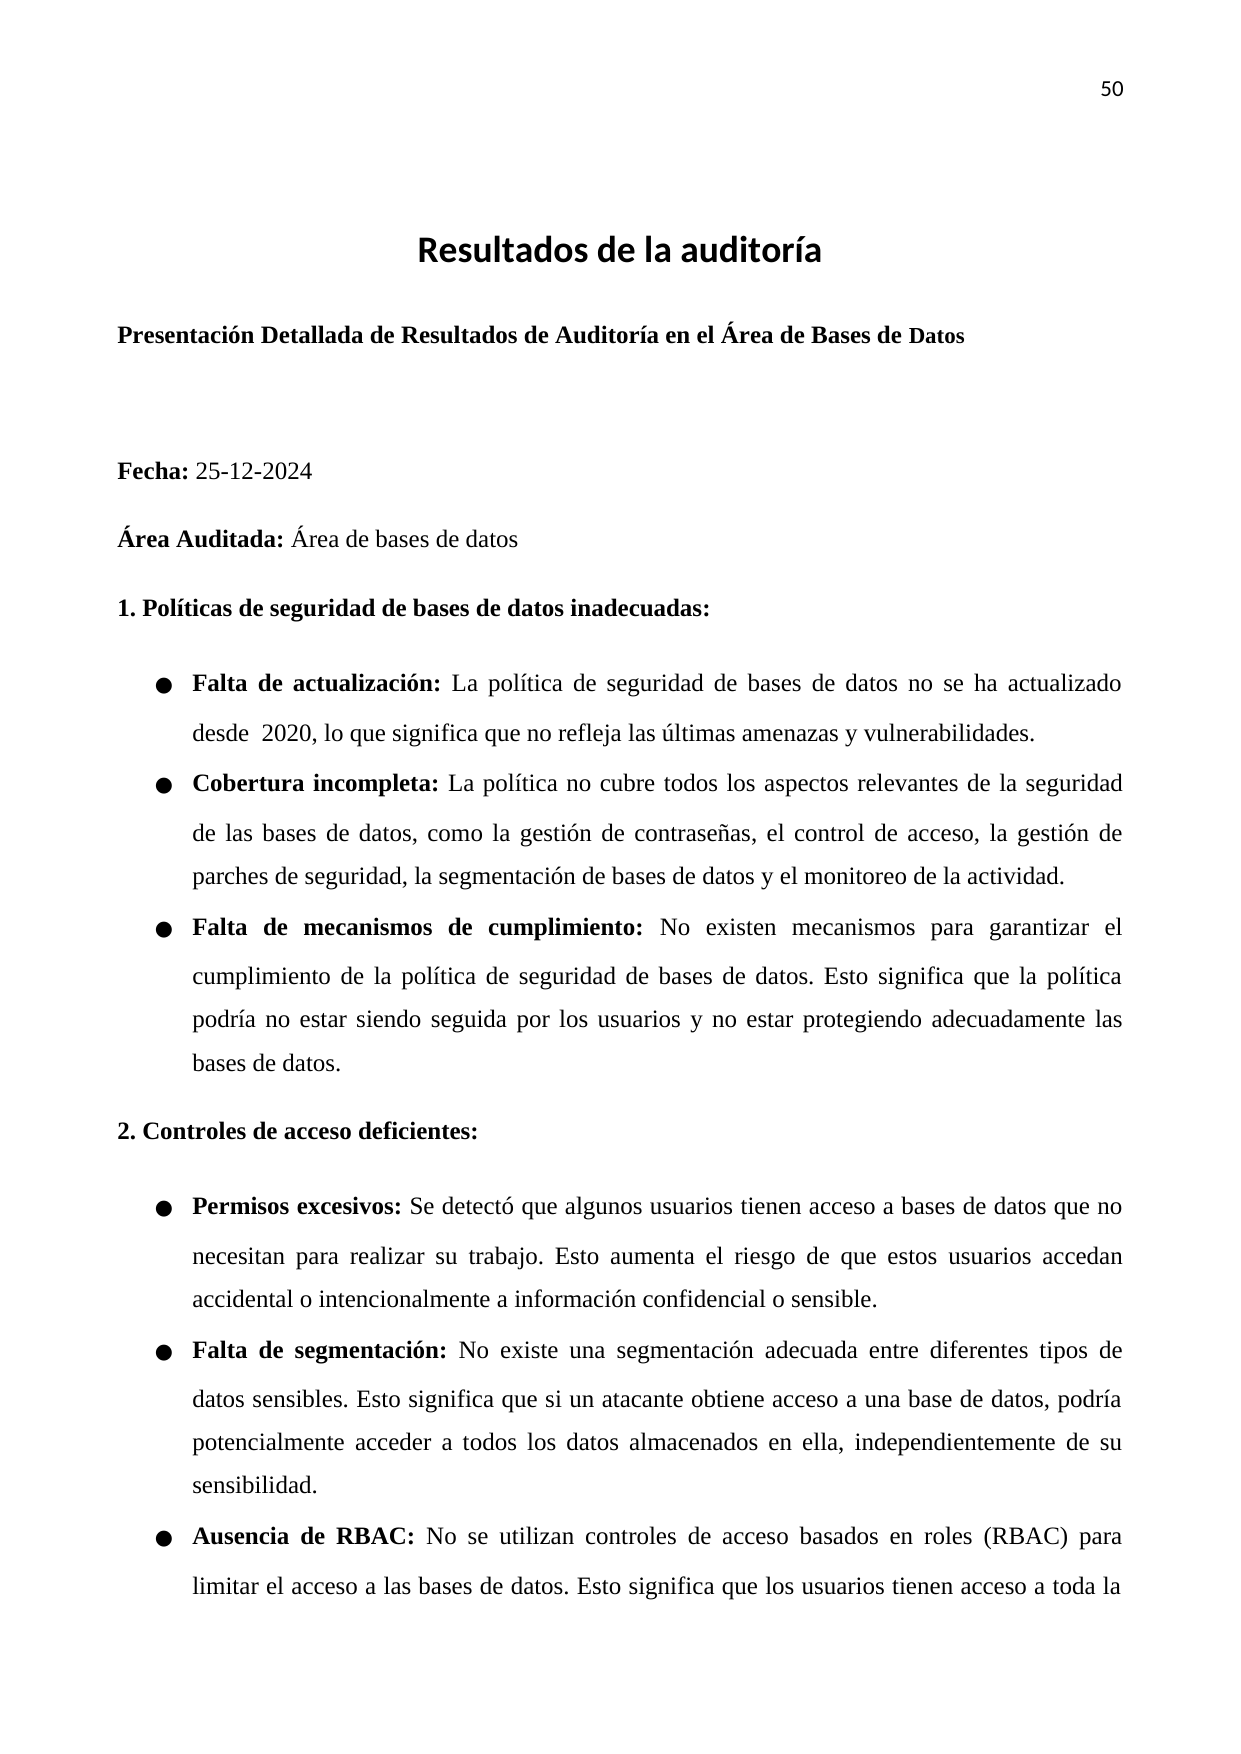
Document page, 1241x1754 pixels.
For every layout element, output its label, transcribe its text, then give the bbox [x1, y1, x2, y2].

text 1. Políticas de seguridad de bases de datos inadecuadas: [117, 593, 1123, 621]
list Cobertura incompleta: La política no cubre todos los aspectos relevantes de la seguridad de las bases de datos, como la gestión de contraseñas, el control de acceso, la gestión de parches de seguridad, la segmentación de bases de datos y el monitoreo de la actividad. [154, 761, 1123, 890]
list Falta de mecanismos de cumplimiento: No existen mecanismos para garantizar el cumplimiento de la política de seguridad de bases de datos. Esto significa que la política podría no estar siendo seguida por los usuarios y no estar protegiendo adecuadamente las bases de datos. [154, 904, 1123, 1076]
list Falta de actualización: La política de seguridad de bases de datos no se ha actualizado desde 2020, lo que significa que no refleja las últimas amenazas y vulnerabilidades. [154, 661, 1123, 747]
text Área Auditada: Área de bases de datos [117, 524, 1123, 553]
text Fecha: 25-12-2024 [117, 456, 1123, 485]
subtitle Resultados de la auditoría [117, 226, 1123, 272]
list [154, 1514, 1123, 1599]
text 2. Controles de acceso deficientes: [117, 1116, 1123, 1144]
list Permisos excesivos: Se detectó que algunos usuarios tienen acceso a bases de datos que no necesitan para realizar su trabajo. Esto aumenta el riesgo de que estos usuarios accedan accidental o intencionalmente a información confidencial o sensible. [154, 1184, 1123, 1313]
list Falta de segmentación: No existe una segmentación adecuada entre diferentes tipos de datos sensibles. Esto significa que si un atacante obtiene acceso a una base de datos, podría potencialmente acceder a todos los datos almacenados en ella, independientemente de su sensibilidad. [154, 1327, 1123, 1499]
subtitle Presentación Detallada de Resultados de Auditoría en el Área de Bases de Datos [117, 320, 1123, 349]
